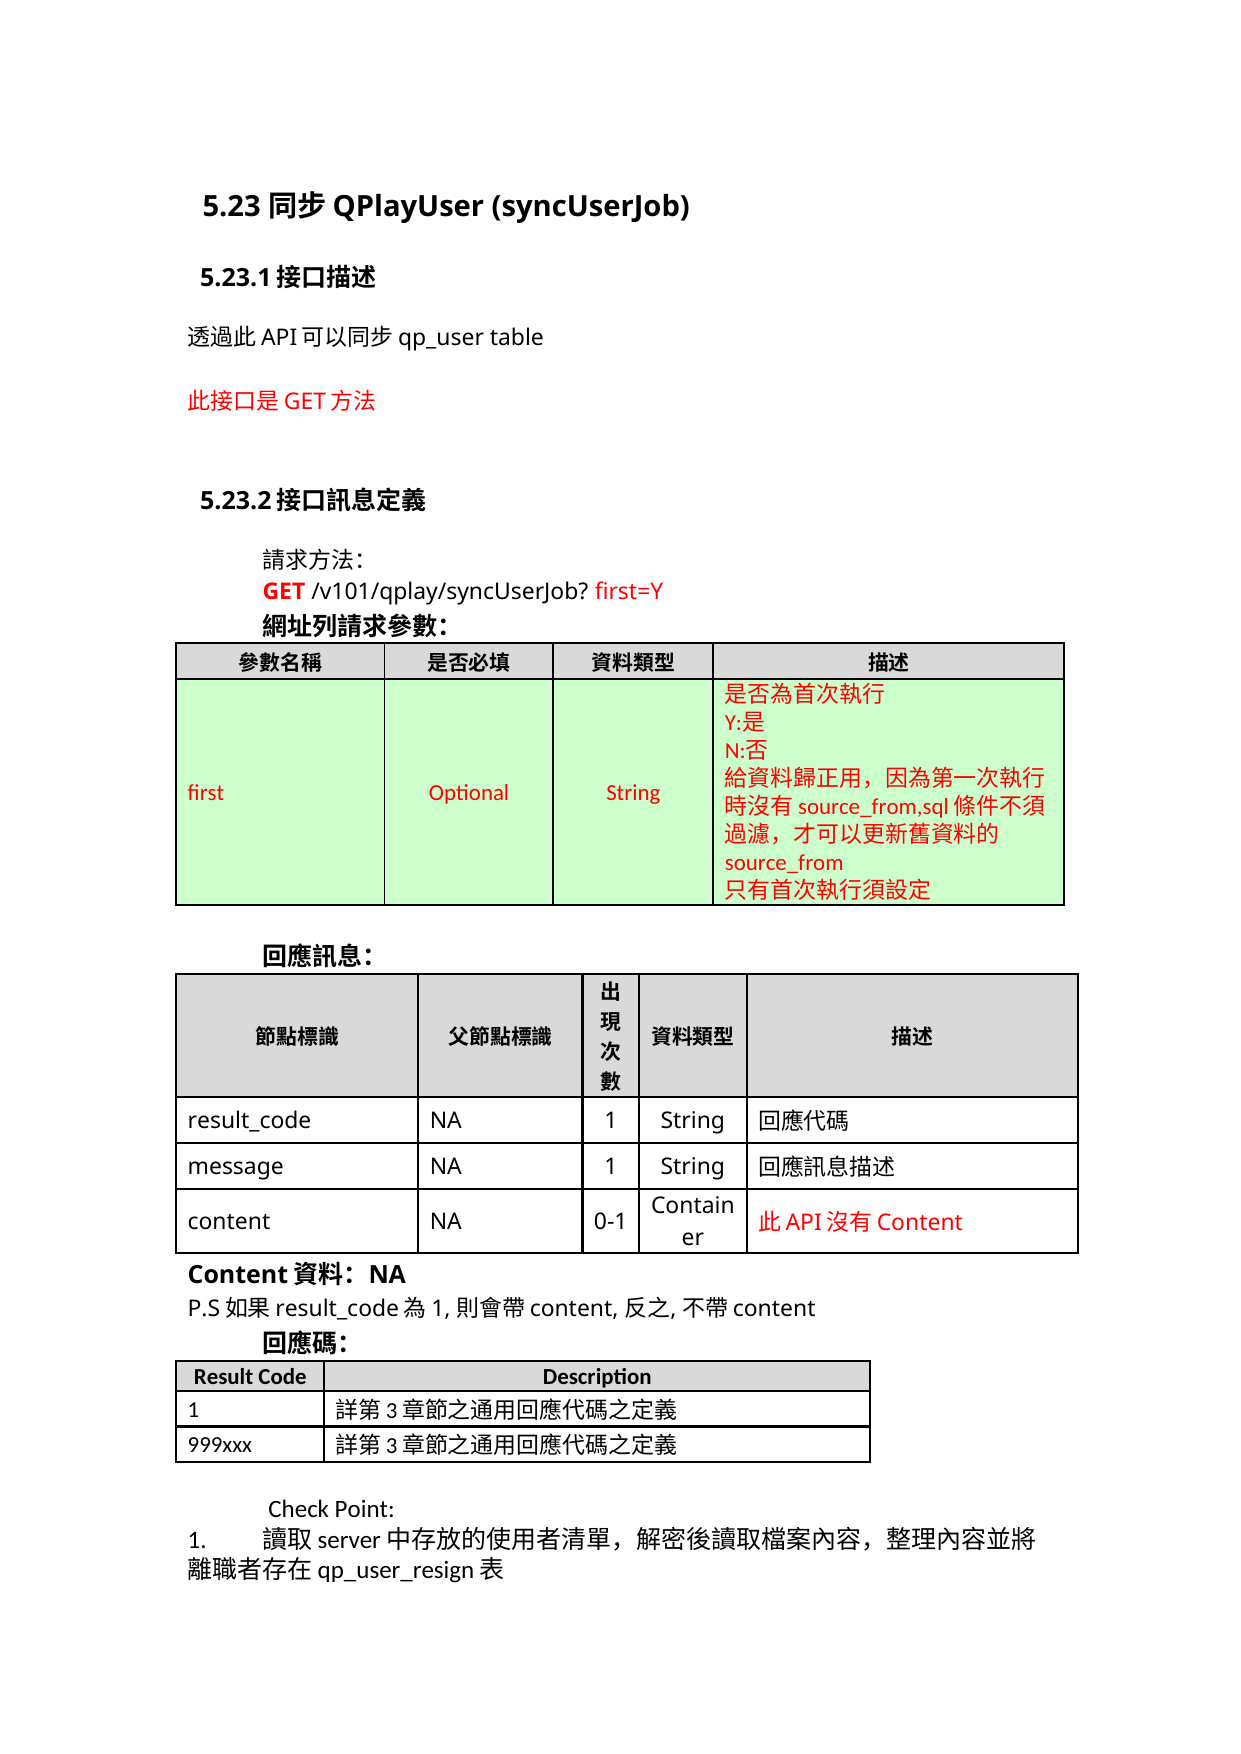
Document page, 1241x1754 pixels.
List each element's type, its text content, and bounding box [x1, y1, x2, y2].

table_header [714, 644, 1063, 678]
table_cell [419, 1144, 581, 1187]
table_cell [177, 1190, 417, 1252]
list 回應訊息： [187, 937, 1053, 973]
list Check Point: [187, 1493, 1053, 1524]
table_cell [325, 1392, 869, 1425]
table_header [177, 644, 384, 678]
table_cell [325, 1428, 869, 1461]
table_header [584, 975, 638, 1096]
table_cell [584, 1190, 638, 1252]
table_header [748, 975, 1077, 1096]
subtitle 5.23.1接口描述 [187, 257, 1053, 294]
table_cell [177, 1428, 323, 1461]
list 回應碼： [187, 1324, 1053, 1360]
text 此接口是GET方法 [187, 383, 1053, 417]
list 網址列請求參數： [187, 606, 1053, 642]
subtitle 5.23.2接口訊息定義 [187, 480, 1053, 517]
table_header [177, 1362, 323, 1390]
text Content資料：NA [187, 1254, 1053, 1290]
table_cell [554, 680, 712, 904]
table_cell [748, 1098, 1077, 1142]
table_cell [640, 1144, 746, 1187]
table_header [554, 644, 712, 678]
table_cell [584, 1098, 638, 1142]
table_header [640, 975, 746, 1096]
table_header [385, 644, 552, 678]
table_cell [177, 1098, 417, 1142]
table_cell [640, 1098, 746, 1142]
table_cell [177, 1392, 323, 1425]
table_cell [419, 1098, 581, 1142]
list GET /v101/qplay/syncUserJob? first=Y [187, 575, 1053, 606]
list 請求方法： [187, 542, 1053, 575]
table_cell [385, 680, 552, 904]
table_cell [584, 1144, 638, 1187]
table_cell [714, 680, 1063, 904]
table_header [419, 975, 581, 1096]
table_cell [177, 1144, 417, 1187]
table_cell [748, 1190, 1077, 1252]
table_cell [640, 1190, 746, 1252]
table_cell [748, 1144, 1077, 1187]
text 透過此API可以同步qp_user table [187, 319, 1053, 352]
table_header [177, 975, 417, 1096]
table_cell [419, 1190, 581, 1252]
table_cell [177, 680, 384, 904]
subtitle 5.23 同步QPlayUser (syncUserJob) [202, 182, 1053, 225]
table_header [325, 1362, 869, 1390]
text P.S如果result_code為1, 則會帶content, 反之, 不帶content [187, 1290, 1053, 1324]
list 讀取server中存放的使用者清單，解密後讀取檔案內容，整理內容並將離職者存在qp_user_resign表 [187, 1524, 1053, 1585]
